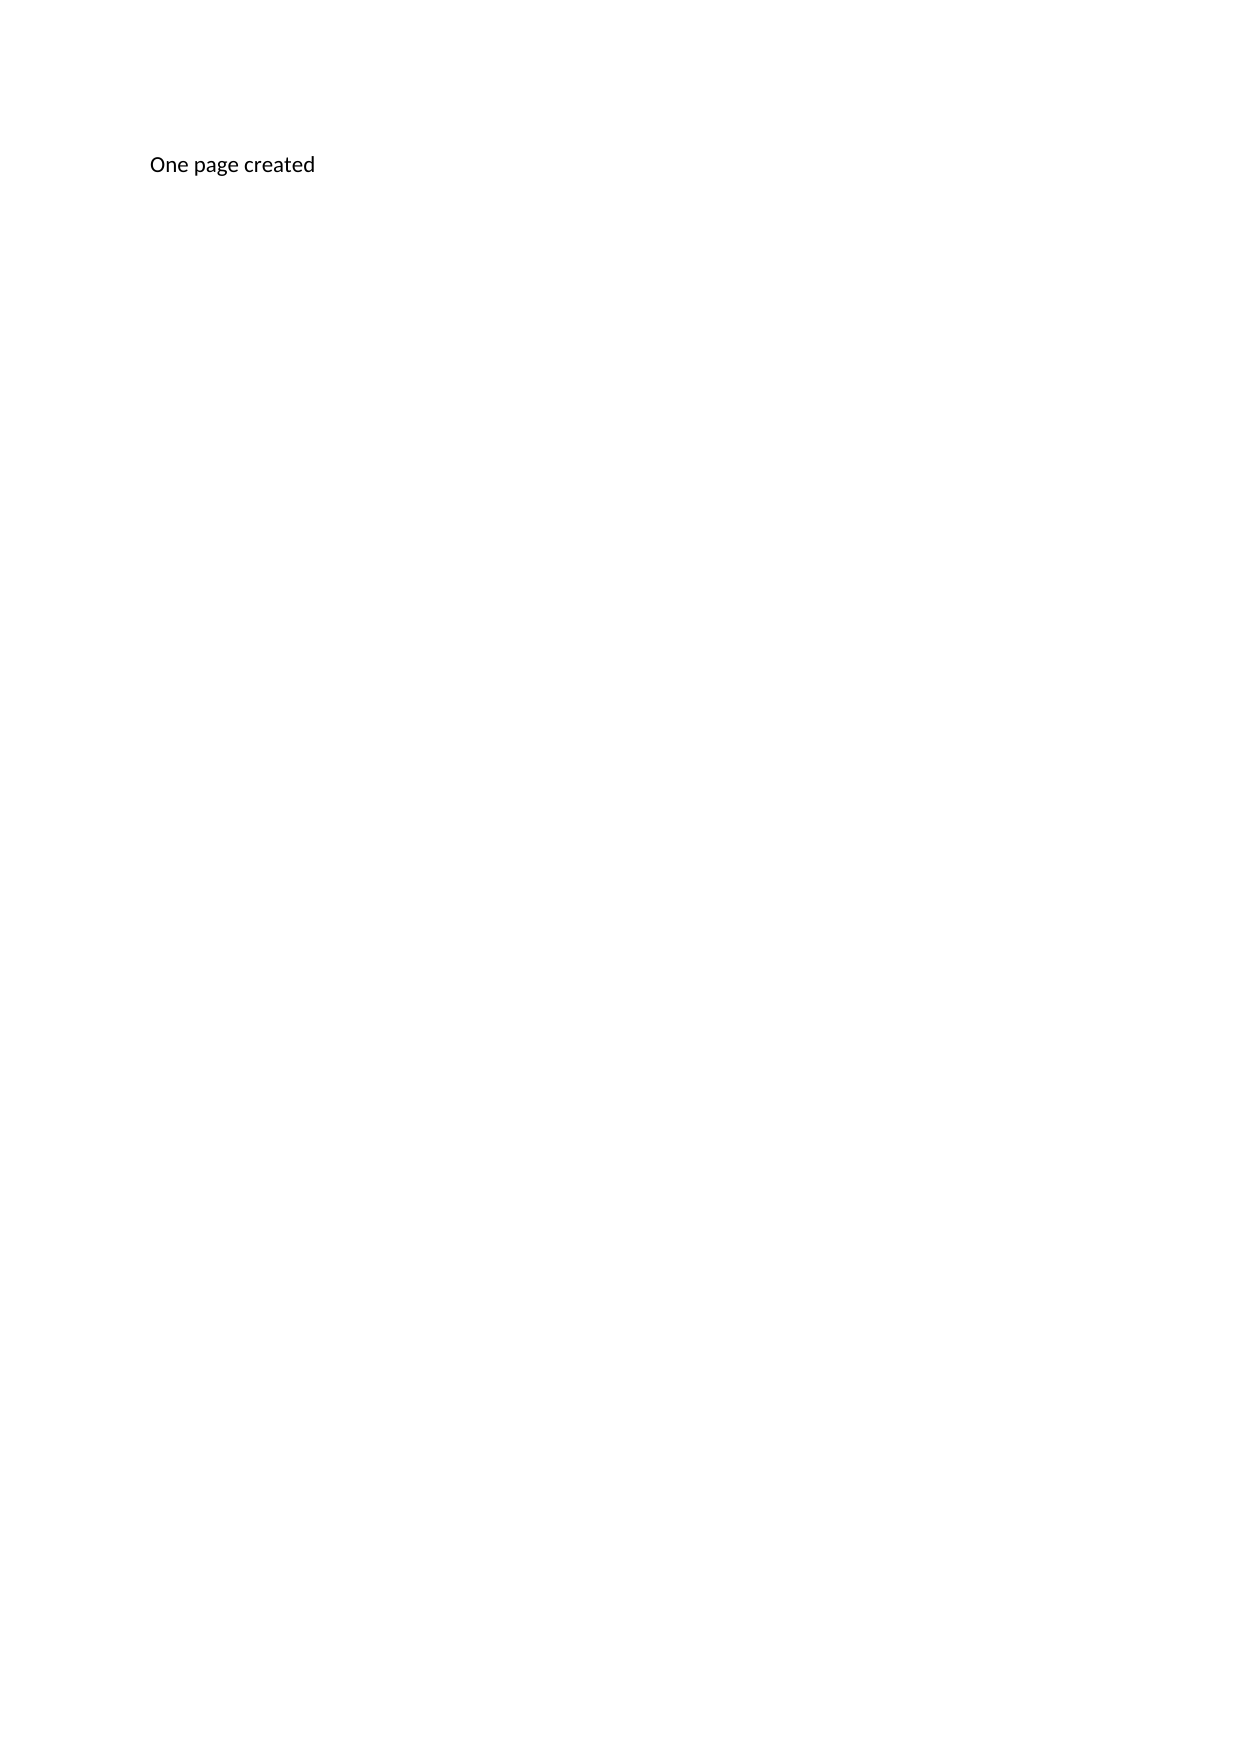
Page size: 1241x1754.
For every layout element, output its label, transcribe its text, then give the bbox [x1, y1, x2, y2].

text One page created [150, 150, 1090, 178]
